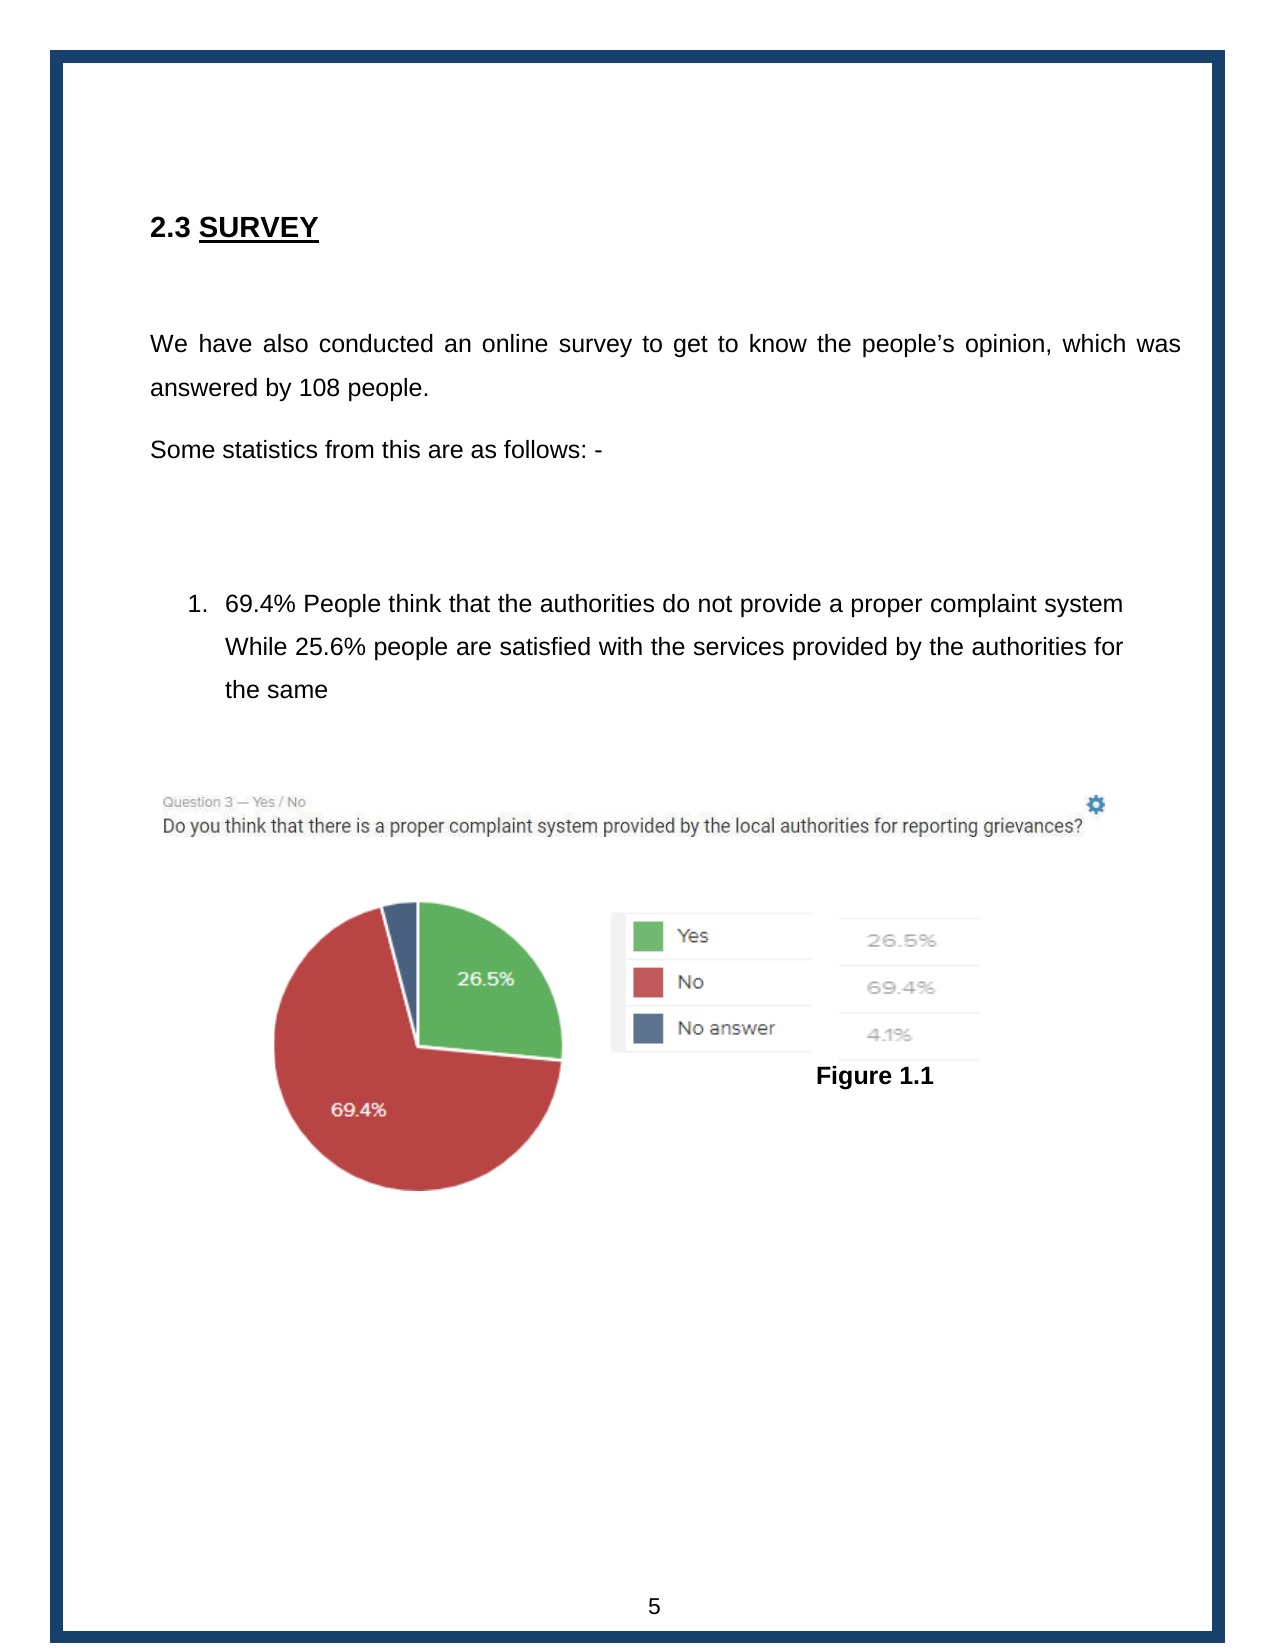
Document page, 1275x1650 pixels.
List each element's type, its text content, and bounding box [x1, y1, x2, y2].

subtitle SURVEY [150, 210, 1181, 244]
picture [274, 901, 812, 1191]
text We have also conducted an online survey to get to know the people’s opinion, which was answered by 108 people. [150, 329, 1181, 401]
picture [838, 918, 980, 1061]
text Some statistics from this are as follows: - [150, 435, 1181, 464]
picture [162, 795, 1106, 837]
list 69.4% People think that the authorities do not provide a proper complaint system While 25.6% people are satisfied with the services provided by the authorities for the same [187, 589, 1125, 704]
